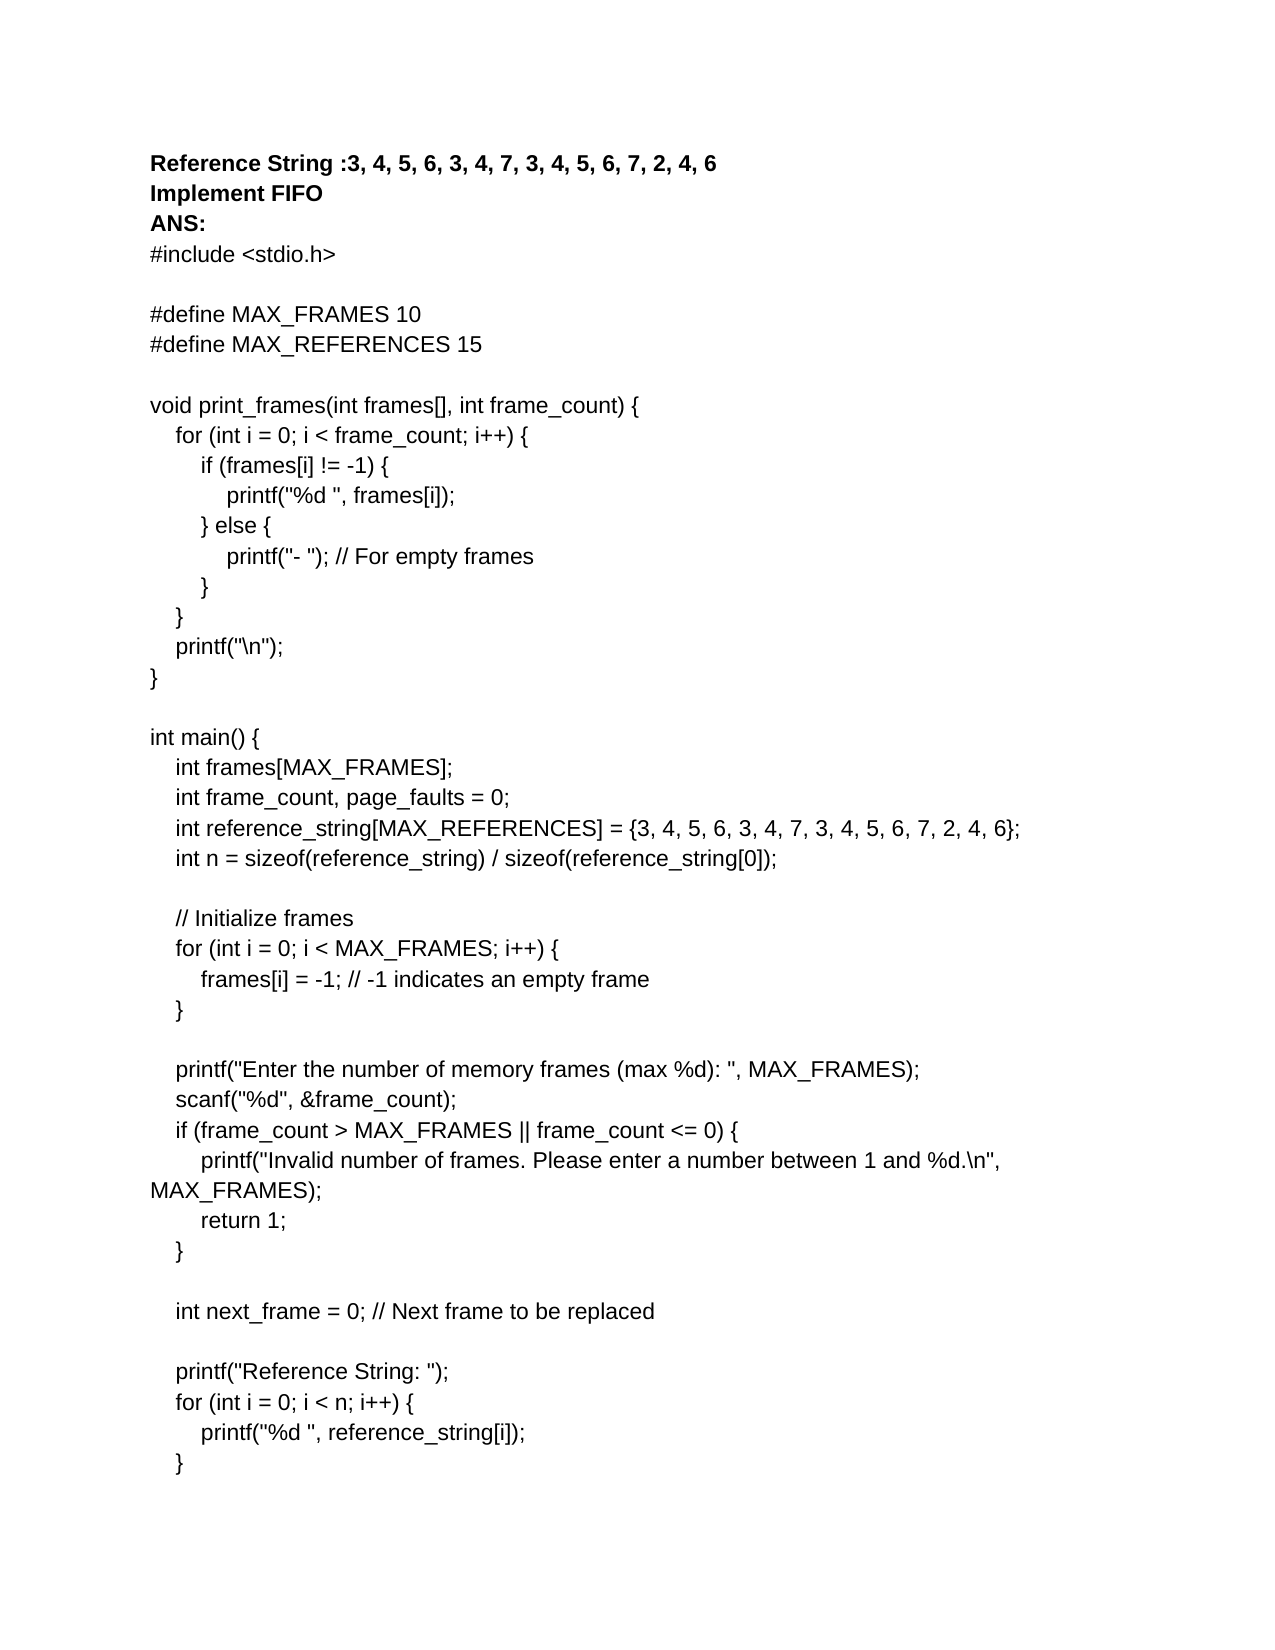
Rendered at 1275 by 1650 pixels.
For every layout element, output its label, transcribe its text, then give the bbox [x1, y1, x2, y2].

text #define MAX_FRAMES 10 [150, 301, 1125, 327]
text int next_frame = 0; // Next frame to be replaced [150, 1298, 1125, 1324]
text printf("- "); // For empty frames [150, 543, 1125, 569]
text } [150, 663, 1125, 690]
text ANS: [150, 210, 1125, 237]
text for (int i = 0; i < n; i++) { [150, 1388, 1125, 1415]
text printf("Reference String: "); [150, 1358, 1125, 1385]
text printf("%d ", frames[i]); [150, 482, 1125, 509]
text printf("%d ", reference_string[i]); [150, 1419, 1125, 1445]
text } [150, 1449, 1125, 1475]
text int n = sizeof(reference_string) / sizeof(reference_string[0]); [150, 845, 1125, 871]
text printf("Enter the number of memory frames (max %d): ", MAX_FRAMES); [150, 1056, 1125, 1083]
text } [150, 996, 1125, 1022]
text if (frames[i] != -1) { [150, 452, 1125, 478]
text int main() { [150, 724, 1125, 750]
text printf("\n"); [150, 633, 1125, 660]
text for (int i = 0; i < frame_count; i++) { [150, 422, 1125, 448]
text frames[i] = -1; // -1 indicates an empty frame [150, 966, 1125, 992]
text printf("Invalid number of frames. Please enter a number between 1 and %d.\n", MAX_FRAMES); [150, 1147, 1125, 1203]
text } else { [150, 512, 1125, 539]
text #include <stdio.h> [150, 241, 1125, 267]
text // Initialize frames [150, 905, 1125, 932]
text int frames[MAX_FRAMES]; [150, 754, 1125, 781]
text int reference_string[MAX_REFERENCES] = {3, 4, 5, 6, 3, 4, 7, 3, 4, 5, 6, 7, 2, 4, 6}; [150, 814, 1125, 841]
text int frame_count, page_faults = 0; [150, 784, 1125, 811]
text if (frame_count > MAX_FRAMES || frame_count <= 0) { [150, 1117, 1125, 1143]
text } [150, 573, 1125, 599]
text void print_frames(int frames[], int frame_count) { [150, 392, 1125, 418]
text for (int i = 0; i < MAX_FRAMES; i++) { [150, 935, 1125, 962]
text } [150, 603, 1125, 629]
text Reference String :3, 4, 5, 6, 3, 4, 7, 3, 4, 5, 6, 7, 2, 4, 6 [150, 150, 1125, 176]
text scanf("%d", &frame_count); [150, 1086, 1125, 1113]
text } [150, 1237, 1125, 1264]
text return 1; [150, 1207, 1125, 1234]
text Implement FIFO [150, 180, 1125, 207]
text #define MAX_REFERENCES 15 [150, 331, 1125, 358]
